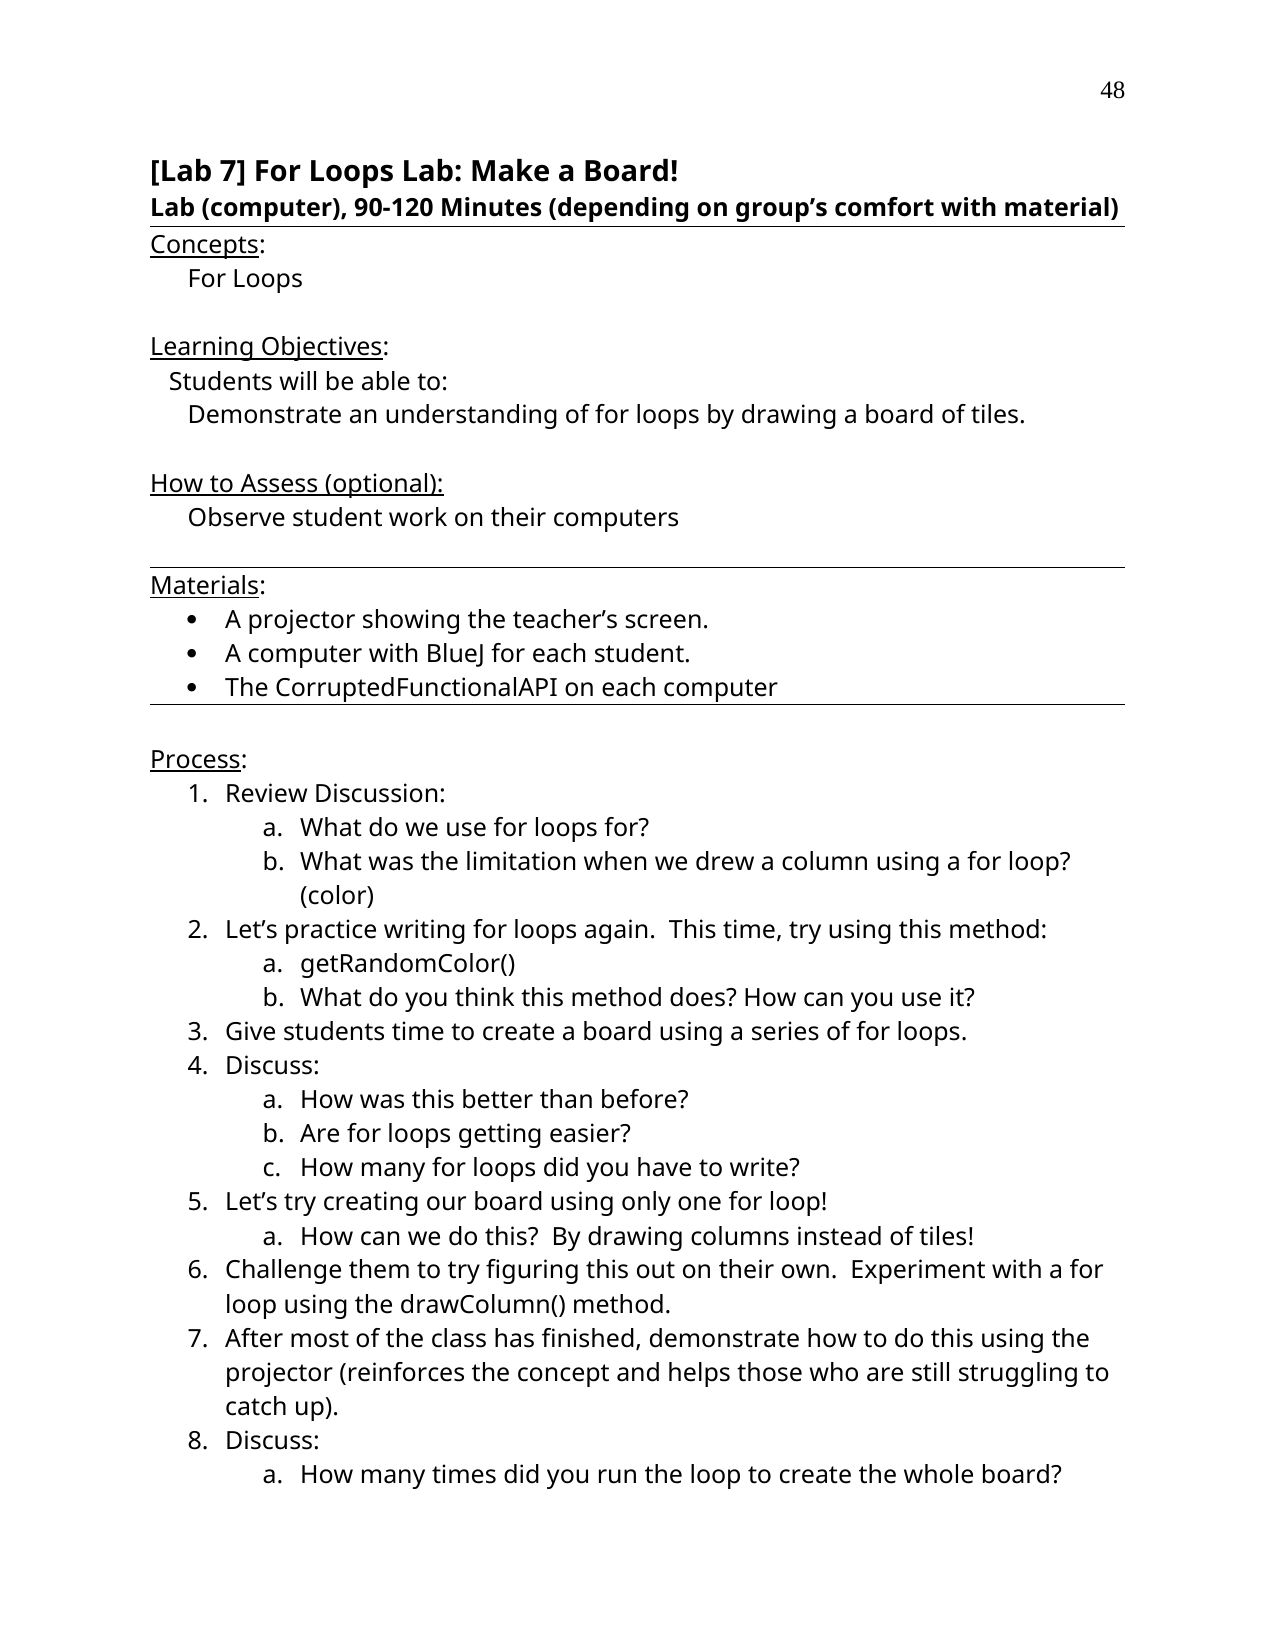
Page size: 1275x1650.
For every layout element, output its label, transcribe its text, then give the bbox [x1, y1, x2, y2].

list Let’s practice writing for loops again. This time, try using this method: [187, 912, 1125, 946]
list Challenge them to try figuring this out on their own. Experiment with a for loop using the drawColumn() method. [187, 1252, 1125, 1320]
list The CorruptedFunctionalAPI on each computer [187, 670, 1125, 704]
text Concepts: [150, 227, 1125, 261]
subtitle [Lab 7] For Loops Lab: Make a Board! [150, 150, 1125, 190]
list A computer with BlueJ for each student. [187, 636, 1125, 670]
text Students will be able to: [169, 363, 1125, 397]
text Process: [150, 741, 1125, 775]
list How can we do this? By drawing columns instead of tiles! [262, 1218, 1125, 1252]
text How to Assess (optional): [150, 465, 1125, 499]
list Are for loops getting easier? [262, 1116, 1125, 1150]
text Demonstrate an understanding of for loops by drawing a board of tiles. [150, 397, 1125, 431]
list What was the limitation when we drew a column using a for loop? (color) [262, 843, 1125, 912]
list getRandomColor() [262, 946, 1125, 980]
list Let’s try creating our board using only one for loop! [187, 1184, 1125, 1218]
list Discuss: [187, 1048, 1125, 1082]
list What do you think this method does? How can you use it? [262, 980, 1125, 1014]
text Materials: [150, 568, 1125, 602]
list Give students time to create a board using a series of for loops. [187, 1014, 1125, 1048]
list How was this better than before? [262, 1082, 1125, 1116]
list After most of the class has finished, demonstrate how to do this using the projector (reinforces the concept and helps those who are still struggling to catch up). [187, 1320, 1125, 1422]
text Learning Objectives: [150, 329, 1125, 363]
text Lab (computer), 90-120 Minutes (depending on group’s comfort with material) [150, 190, 1125, 226]
list How many times did you run the loop to create the whole board? [262, 1457, 1125, 1491]
list What do we use for loops for? [262, 809, 1125, 843]
list How many for loops did you have to write? [262, 1150, 1125, 1184]
text Observe student work on their computers [150, 499, 1125, 533]
list Discuss: [187, 1422, 1125, 1457]
list Review Discussion: [187, 775, 1125, 809]
list A projector showing the teacher’s screen. [187, 602, 1125, 636]
text For Loops [187, 261, 1125, 295]
